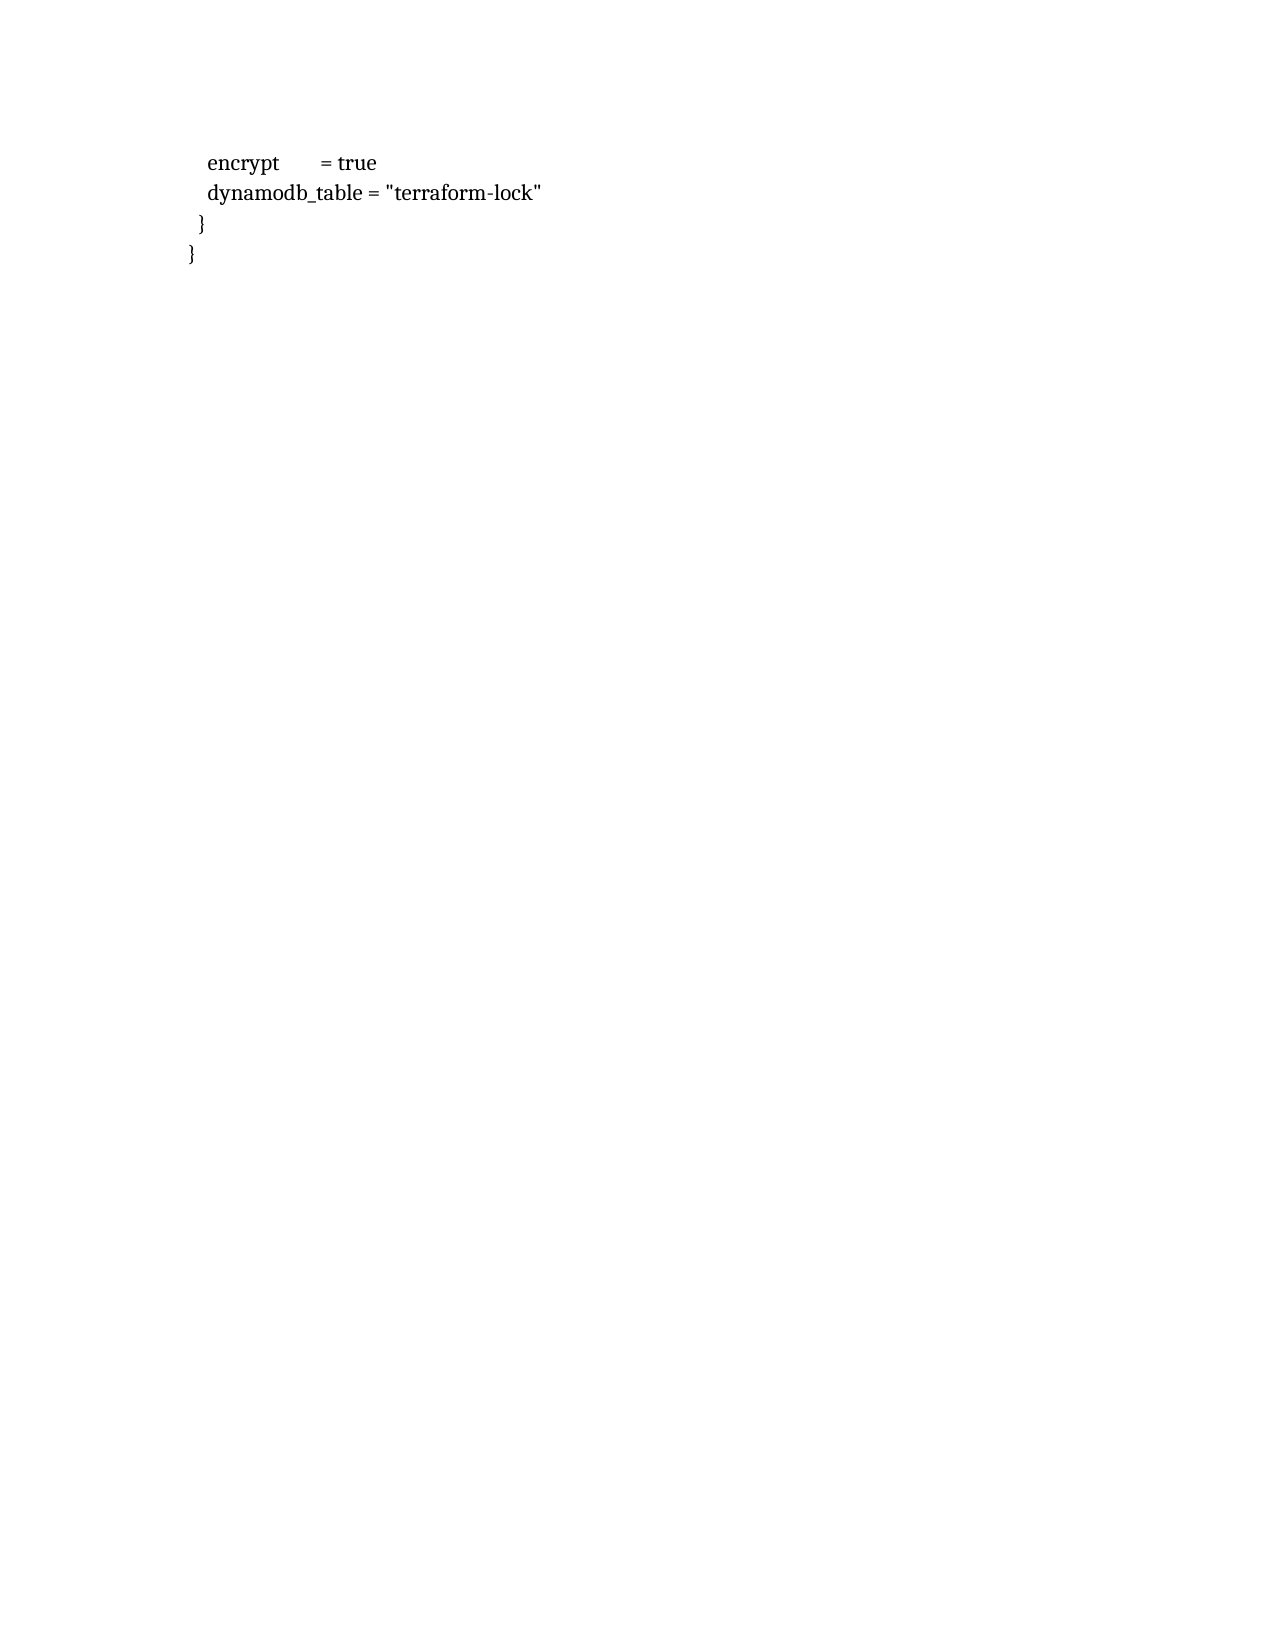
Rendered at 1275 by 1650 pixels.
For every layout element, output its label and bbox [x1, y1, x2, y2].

text [187, 150, 1087, 297]
